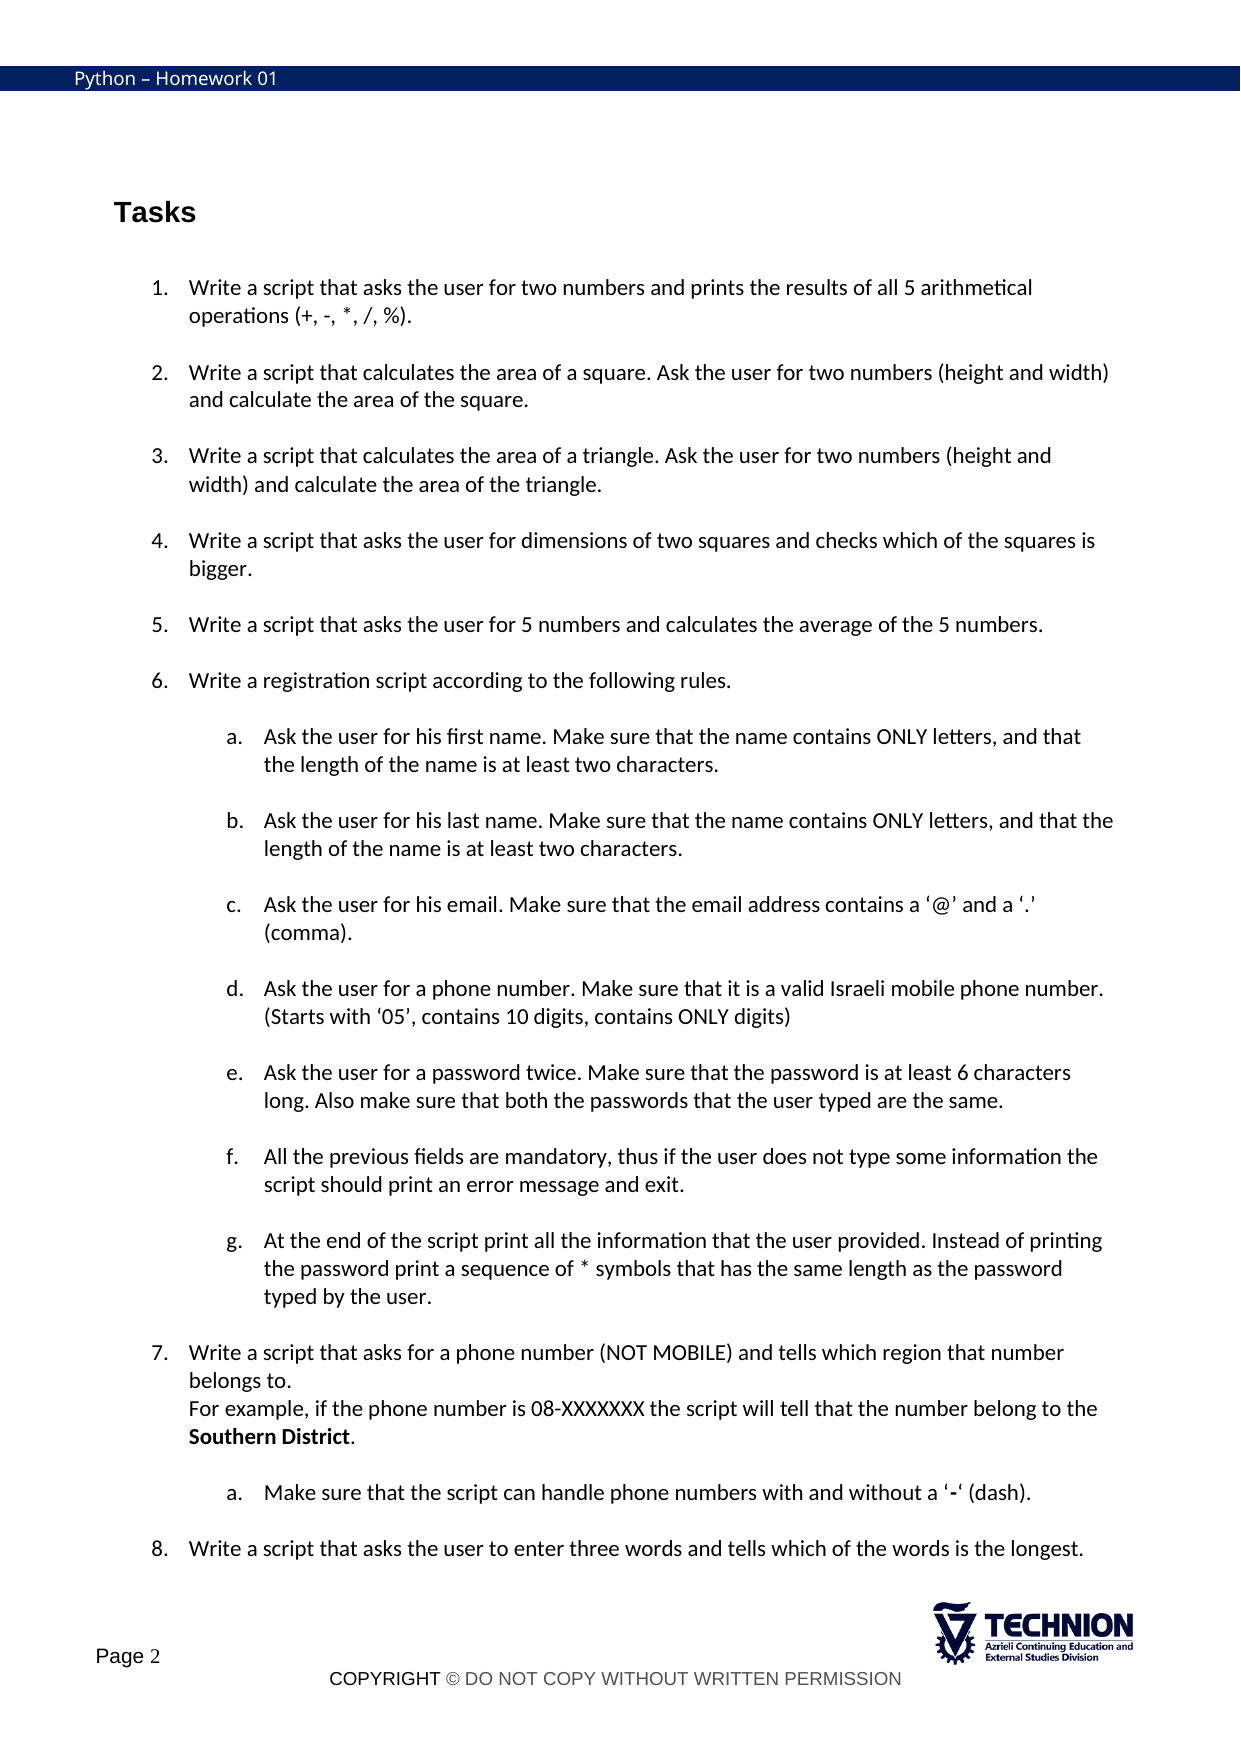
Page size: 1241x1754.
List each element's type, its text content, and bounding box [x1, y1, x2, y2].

subtitle Tasks [114, 195, 1118, 229]
list Write a script that asks the user to enter three words and tells which of the words is the longest. [151, 1534, 1118, 1591]
list Write a registration script according to the following rules. [151, 666, 1118, 722]
list Write a script that calculates the area of a triangle. Ask the user for two numbers (height and width) and calculate the area of the triangle. [151, 442, 1118, 526]
list Ask the user for his last name. Make sure that the name contains ONLY letters, and that the length of the name is at least two characters. [226, 806, 1118, 890]
list Ask the user for a password twice. Make sure that the password is at least 6 characters long. Also make sure that both the passwords that the user typed are the same. [226, 1058, 1118, 1142]
list All the previous fields are mandatory, thus if the user does not type some information the script should print an error message and exit. [226, 1142, 1118, 1226]
list Write a script that asks the user for two numbers and prints the results of all 5 arithmetical operations (+, -, *, /, %). [151, 273, 1118, 358]
list Ask the user for a phone number. Make sure that it is a valid Israeli mobile phone number. (Starts with ‘05’, contains 10 digits, contains ONLY digits) [226, 974, 1118, 1058]
list Write a script that calculates the area of a square. Ask the user for two numbers (height and width) and calculate the area of the square. [151, 358, 1118, 442]
list Make sure that the script can handle phone numbers with and without a ‘-‘ (dash). [226, 1478, 1118, 1534]
list Write a script that asks the user for dimensions of two squares and checks which of the squares is bigger. [151, 526, 1118, 610]
list Write a script that asks for a phone number (NOT MOBILE) and tells which region that number belongs to. For example, if the phone number is 08-XXXXXXX the script will tell that the number belong to the Southern District. [151, 1338, 1118, 1478]
picture [929, 1598, 1137, 1668]
list Ask the user for his first name. Make sure that the name contains ONLY letters, and that the length of the name is at least two characters. [226, 722, 1118, 806]
list Ask the user for his email. Make sure that the email address contains a ‘@’ and a ‘.’ (comma). [226, 890, 1118, 974]
list At the end of the script print all the information that the user provided. Instead of printing the password print a sequence of * symbols that has the same length as the password typed by the user. [226, 1226, 1118, 1338]
list Write a script that asks the user for 5 numbers and calculates the average of the 5 numbers. [151, 610, 1118, 666]
